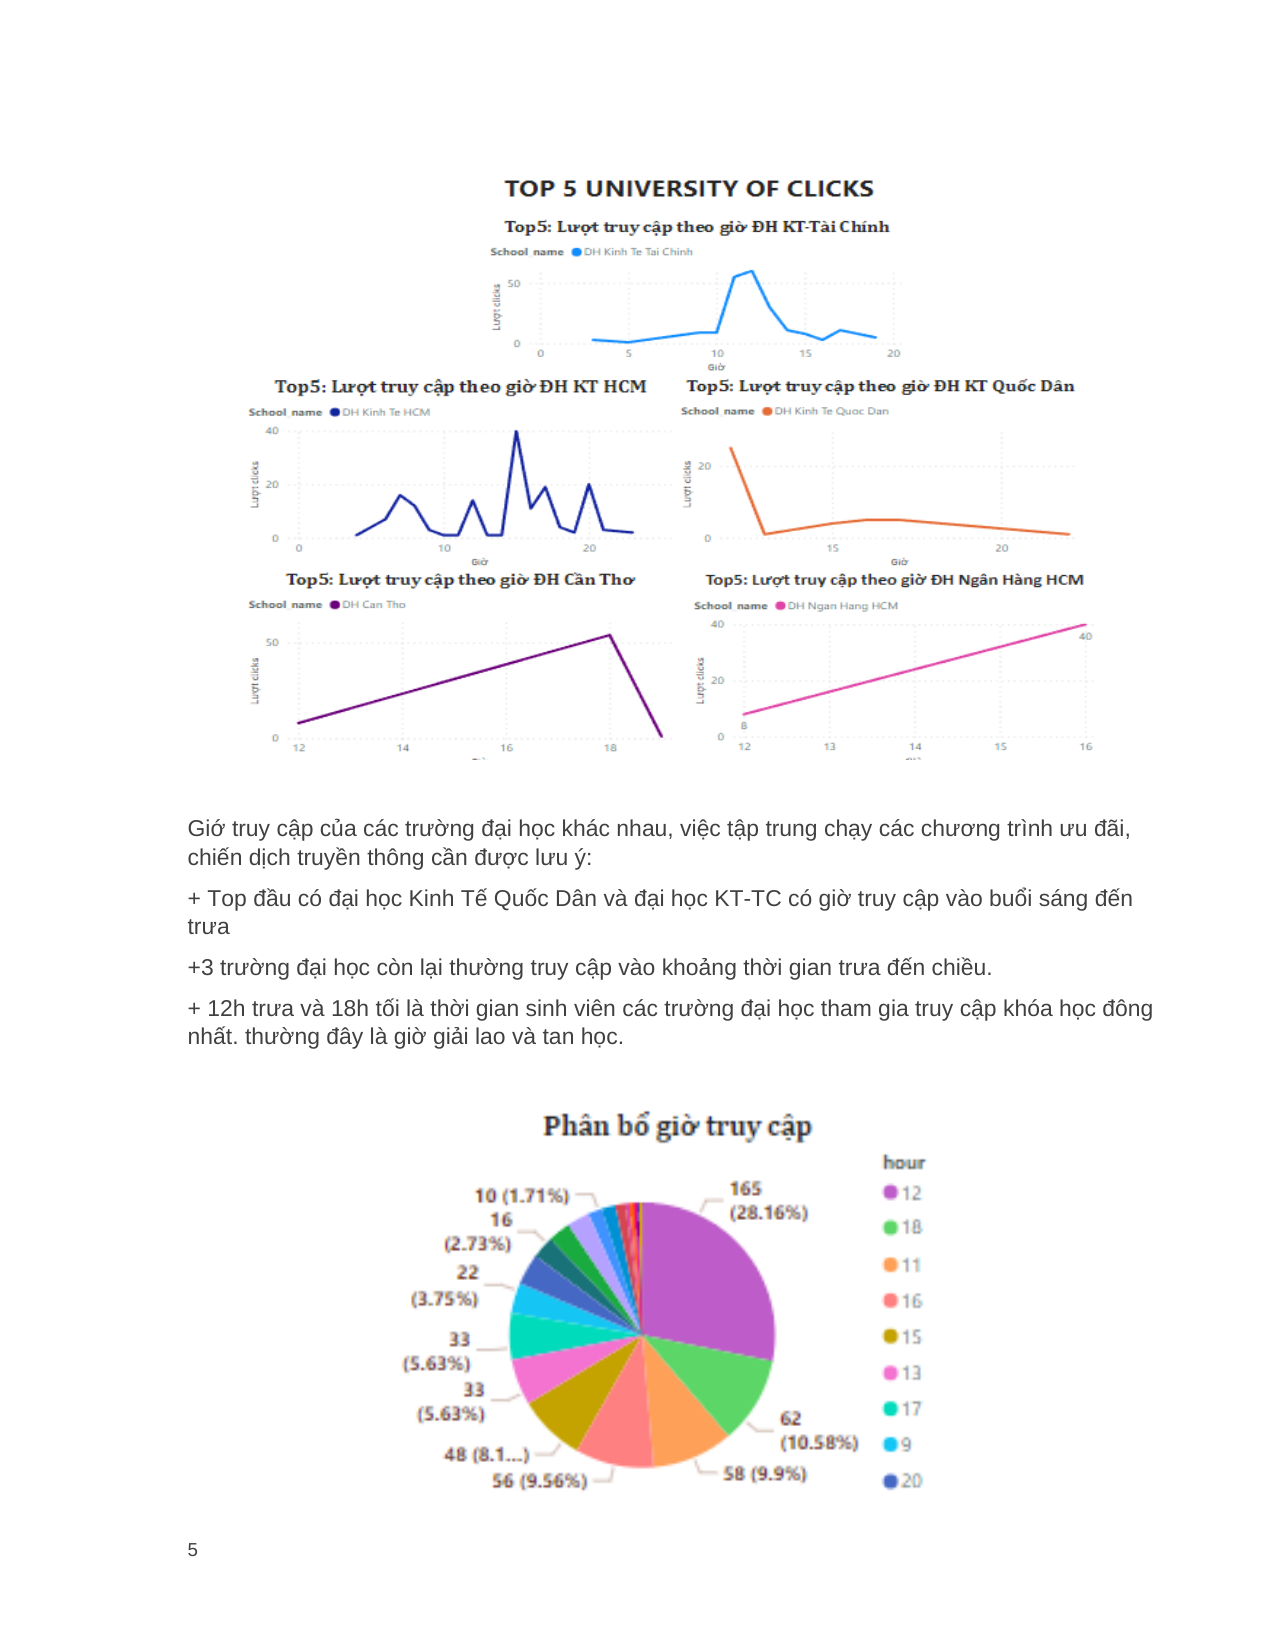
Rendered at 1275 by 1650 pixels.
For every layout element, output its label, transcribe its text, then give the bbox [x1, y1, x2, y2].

picture [241, 177, 1113, 760]
text + Top đầu có đại học Kinh Tế Quốc Dân và đại học KT-TC có giờ truy cập vào buổi sáng đến trưa [187, 884, 1167, 939]
text + 12h trưa và 18h tối là thời gian sinh viên các trường đại học tham gia truy cập khóa học đông nhất. thường đây là giờ giải lao và tan học. [187, 995, 1167, 1049]
text Giớ truy cập của các trường đại học khác nhau, việc tập trung chạy các chương trình ưu đãi, chiến dịch truyền thông cần được lưu ý: [187, 815, 1167, 870]
picture [398, 1105, 957, 1505]
text +3 trường đại học còn lại thường truy cập vào khoảng thời gian trưa đến chiều. [187, 954, 1167, 980]
